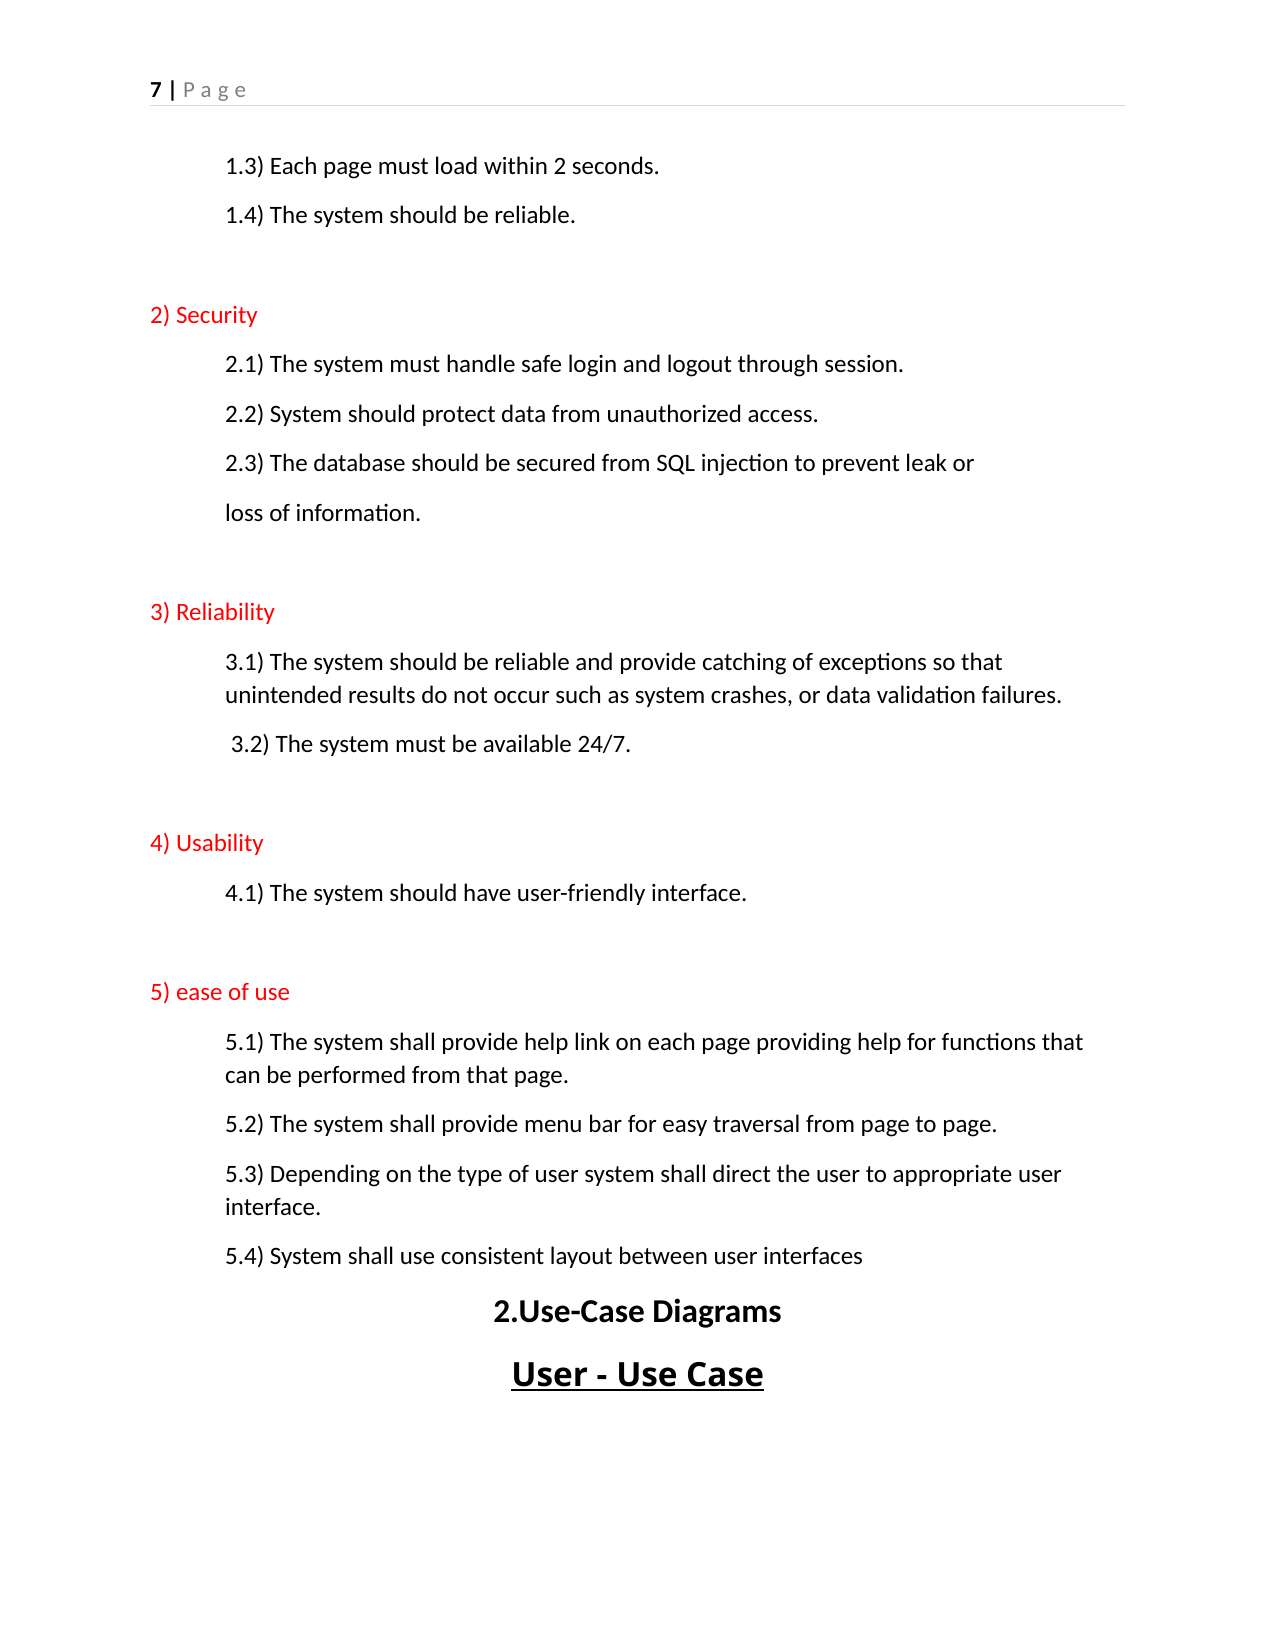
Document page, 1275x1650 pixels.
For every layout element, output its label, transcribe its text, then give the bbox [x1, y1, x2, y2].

text User - Use Case [150, 1351, 1125, 1396]
text 5.1) The system shall provide help link on each page providing help for functions that can be performed from that page. [225, 1026, 1125, 1089]
text 1.3) Each page must load within 2 seconds. [225, 150, 1125, 181]
text 2.2) System should protect data from unauthorized access. [225, 398, 1125, 428]
text 5.3) Depending on the type of user system shall direct the user to appropriate user interface. [225, 1158, 1125, 1221]
text loss of information. [225, 497, 1125, 528]
text 4.1) The system should have user-friendly interface. [150, 877, 1125, 908]
text 5.4) System shall use consistent layout between user interfaces [225, 1240, 1125, 1271]
text 4) Usability [150, 827, 1125, 858]
text 3.1) The system should be reliable and provide catching of exceptions so that unintended results do not occur such as system crashes, or data validation failures. [225, 646, 1125, 709]
text 2.1) The system must handle safe login and logout through session. [225, 348, 1125, 379]
text 5.2) The system shall provide menu bar for easy traversal from page to page. [225, 1108, 1125, 1139]
text 3.2) The system must be available 24/7. [225, 728, 1125, 759]
text 5) ease of use [150, 976, 1125, 1007]
text 2) Security [150, 299, 1125, 329]
text 3) Reliability [150, 596, 1125, 627]
text 2.Use-Case Diagrams [150, 1290, 1125, 1331]
text 1.4) The system should be reliable. [225, 199, 1125, 230]
text 2.3) The database should be secured from SQL injection to prevent leak or [225, 447, 1125, 478]
